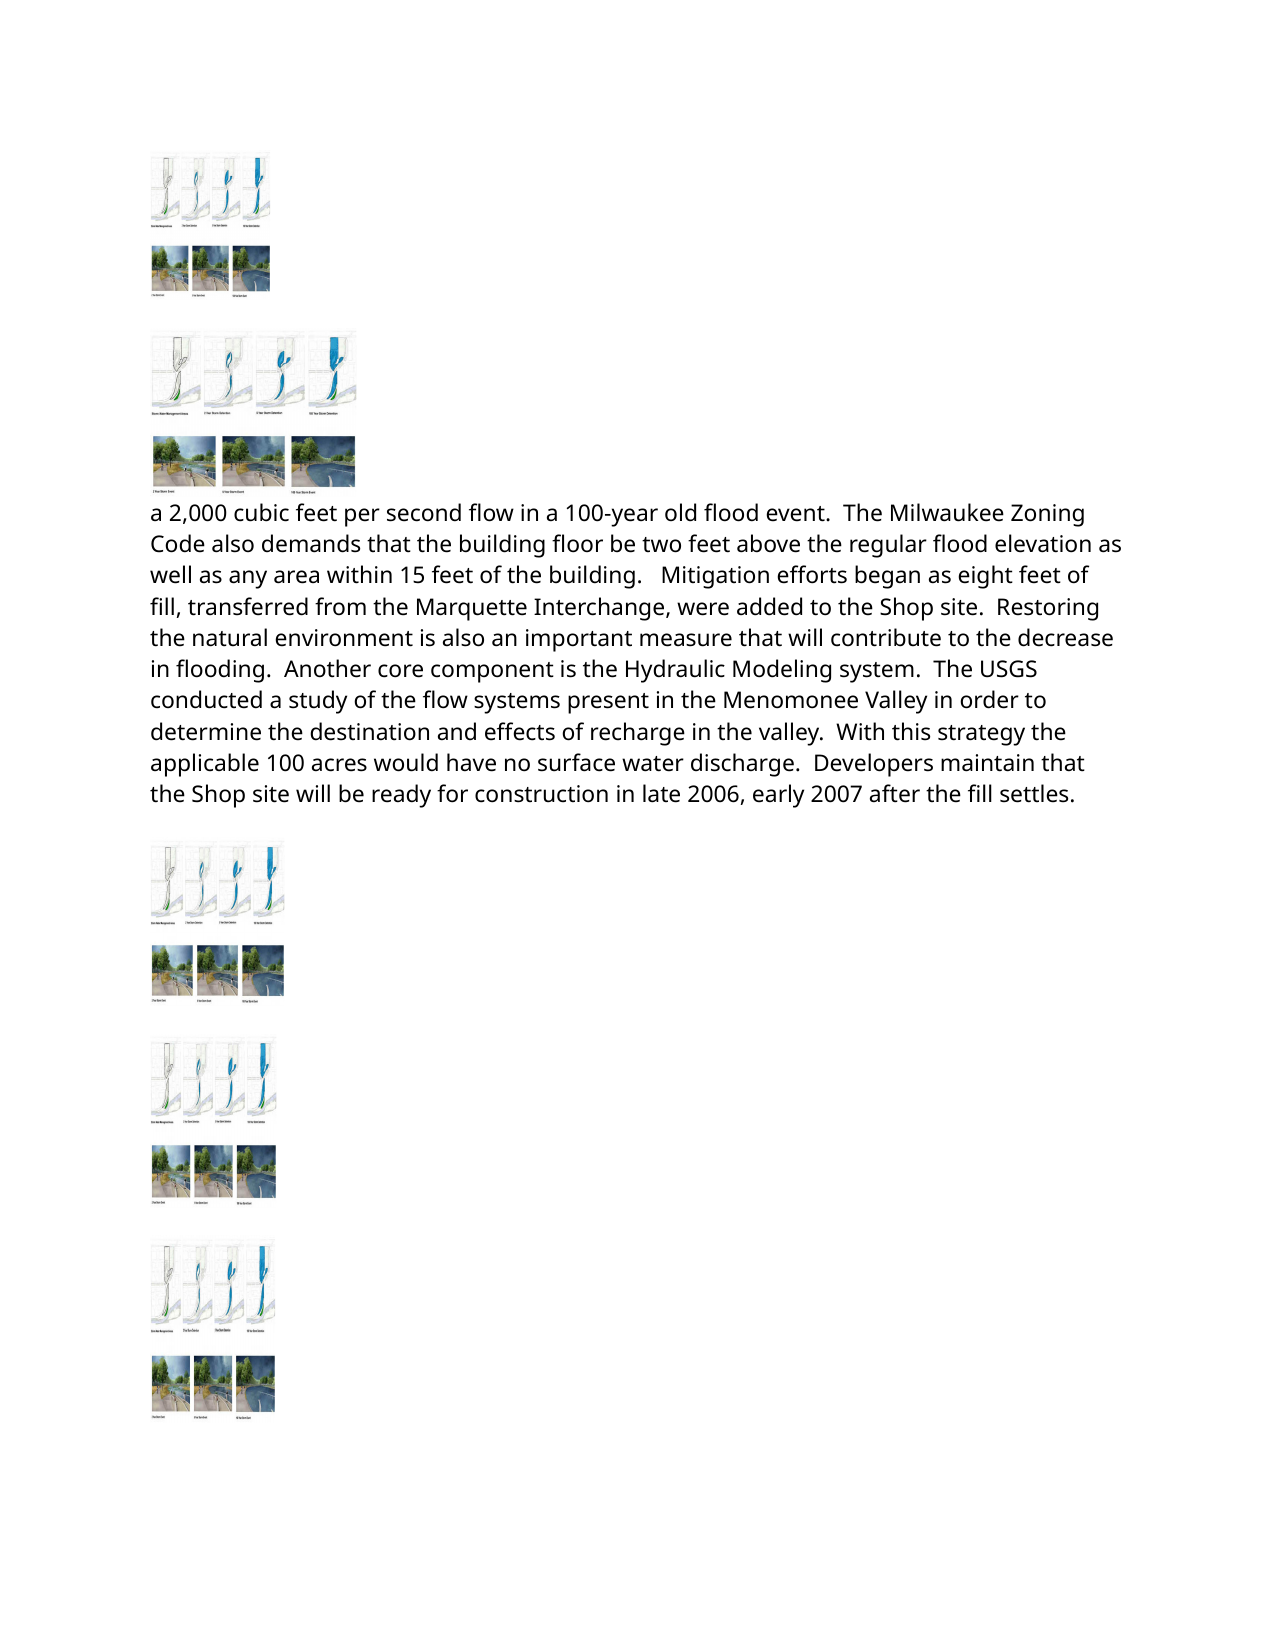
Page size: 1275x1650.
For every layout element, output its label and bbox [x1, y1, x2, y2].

picture [150, 1034, 277, 1208]
picture [150, 1235, 275, 1423]
picture [150, 328, 357, 497]
picture [150, 150, 271, 300]
picture [150, 837, 285, 1006]
